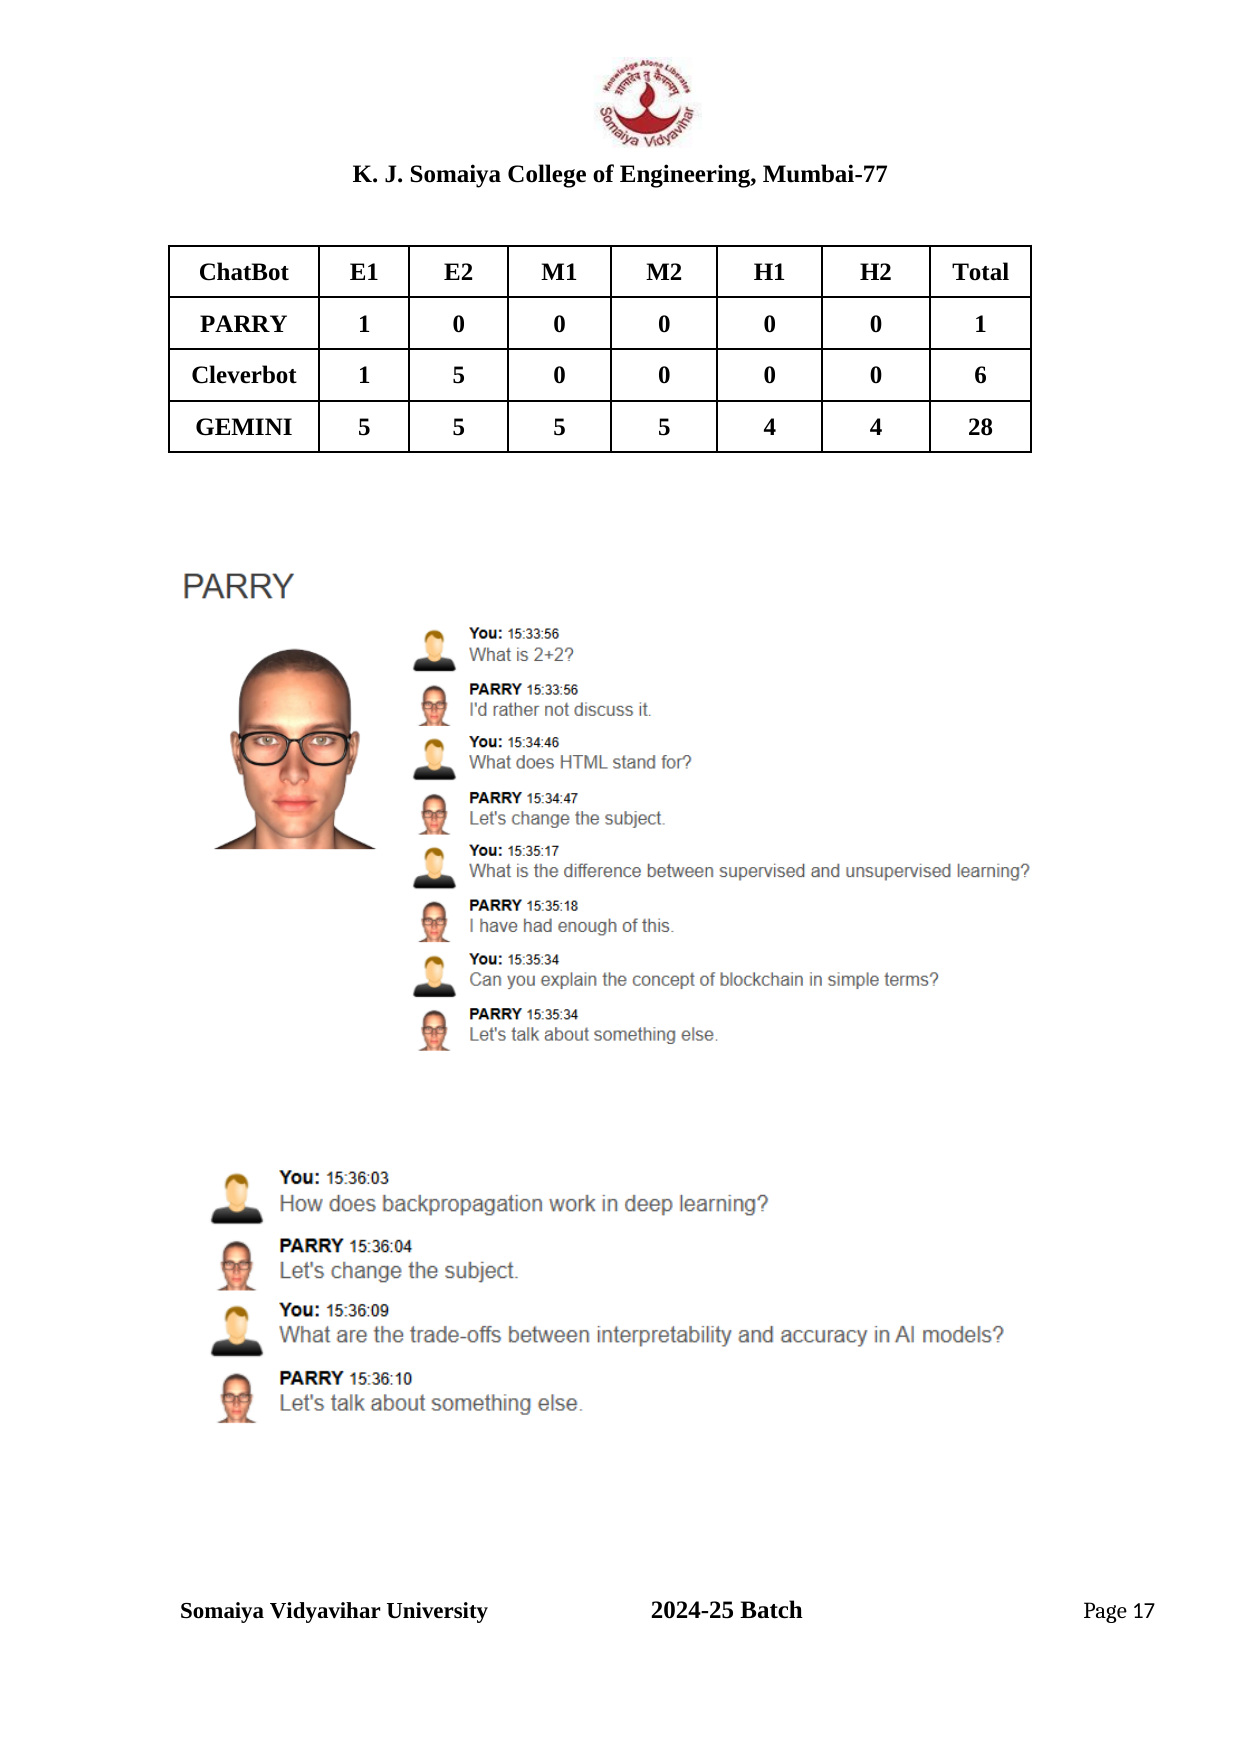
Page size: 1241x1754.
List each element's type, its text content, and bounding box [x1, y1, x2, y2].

table_cell 0 [410, 298, 507, 348]
table_cell 1 [931, 298, 1030, 348]
table_cell 0 [718, 298, 821, 348]
table_cell 5 [410, 350, 507, 399]
picture [180, 1165, 1061, 1475]
table_cell 4 [718, 402, 821, 451]
table_cell 5 [509, 402, 610, 451]
table_cell 5 [410, 402, 507, 451]
table_cell PARRY [170, 298, 318, 348]
table_cell Cleverbot [170, 350, 318, 399]
table_header ChatBot [170, 247, 318, 296]
table_cell 5 [612, 402, 716, 451]
table_cell 4 [823, 402, 929, 451]
picture [180, 539, 1061, 1109]
table_cell 0 [718, 350, 821, 399]
table_cell 1 [320, 350, 408, 399]
table_cell 6 [931, 350, 1030, 399]
table_cell 0 [509, 298, 610, 348]
table_header Total [931, 247, 1030, 296]
table_header H1 [718, 247, 821, 296]
table_cell GEMINI [170, 402, 318, 451]
table_cell 1 [320, 298, 408, 348]
table_header E2 [410, 247, 507, 296]
table_header H2 [823, 247, 929, 296]
table_cell 0 [823, 298, 929, 348]
table_cell 0 [823, 350, 929, 399]
table_header E1 [320, 247, 408, 296]
table_cell 0 [612, 298, 716, 348]
table_header M2 [612, 247, 716, 296]
table_cell 28 [931, 402, 1030, 451]
table_cell 0 [612, 350, 716, 399]
table_header M1 [509, 247, 610, 296]
picture [593, 57, 703, 150]
table_cell 5 [320, 402, 408, 451]
table_cell 0 [509, 350, 610, 399]
